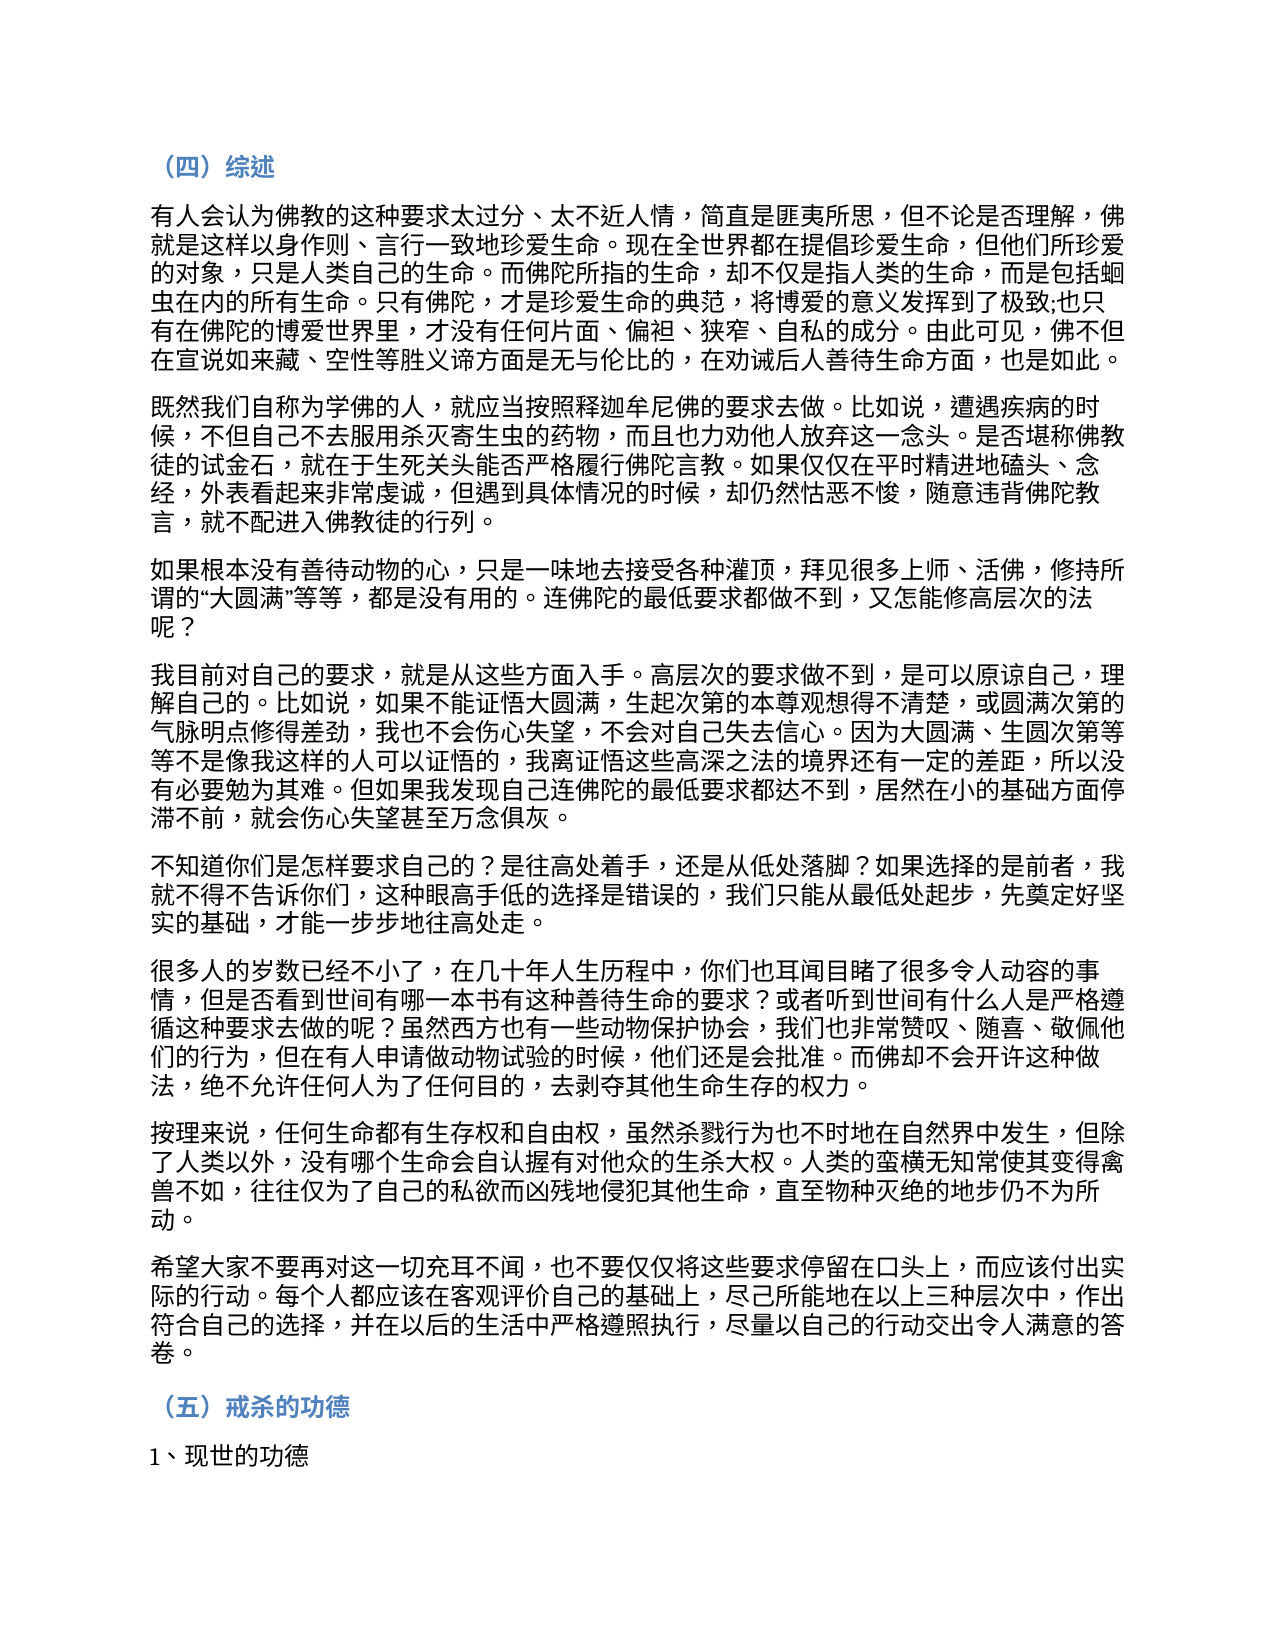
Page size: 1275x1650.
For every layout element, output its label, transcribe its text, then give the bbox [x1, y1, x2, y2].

text 有人会认为佛教的这种要求太过分、太不近人情，简直是匪夷所思，但不论是否理解，佛就是这样以身作则、言行一致地珍爱生命。现在全世界都在提倡珍爱生命，但他们所珍爱的对象，只是人类自己的生命。而佛陀所指的生命，却不仅是指人类的生命，而是包括蛔虫在内的所有生命。只有佛陀，才是珍爱生命的典范，将博爱的意义发挥到了极致;也只有在佛陀的博爱世界里，才没有任何片面、偏袒、狭窄、自私的成分。由此可见，佛不但在宣说如来藏、空性等胜义谛方面是无与伦比的，在劝诫后人善待生命方面，也是如此。 [150, 203, 1125, 375]
text 1、现世的功德 [150, 1443, 1125, 1471]
text 我目前对自己的要求，就是从这些方面入手。高层次的要求做不到，是可以原谅自己，理解自己的。比如说，如果不能证悟大圆满，生起次第的本尊观想得不清楚，或圆满次第的气脉明点修得差劲，我也不会伤心失望，不会对自己失去信心。因为大圆满、生圆次第等等不是像我这样的人可以证悟的，我离证悟这些高深之法的境界还有一定的差距，所以没有必要勉为其难。但如果我发现自己连佛陀的最低要求都达不到，居然在小的基础方面停滞不前，就会伤心失望甚至万念俱灰。 [150, 662, 1125, 834]
text 不知道你们是怎样要求自己的？是往高处着手，还是从低处落脚？如果选择的是前者，我就不得不告诉你们，这种眼高手低的选择是错误的，我们只能从最低处起步，先奠定好坚实的基础，才能一步步地往高处走。 [150, 853, 1125, 939]
subtitle （五）戒杀的功德 [150, 1390, 1125, 1424]
subtitle （四）综述 [150, 150, 1125, 184]
text 如果根本没有善待动物的心，只是一味地去接受各种灌顶，拜见很多上师、活佛，修持所谓的“大圆满”等等，都是没有用的。连佛陀的最低要求都做不到，又怎能修高层次的法呢？ [150, 557, 1125, 643]
text 很多人的岁数已经不小了，在几十年人生历程中，你们也耳闻目睹了很多令人动容的事情，但是否看到世间有哪一本书有这种善待生命的要求？或者听到世间有什么人是严格遵循这种要求去做的呢？虽然西方也有一些动物保护协会，我们也非常赞叹、随喜、敬佩他们的行为，但在有人申请做动物试验的时候，他们还是会批准。而佛却不会开许这种做法，绝不允许任何人为了任何目的，去剥夺其他生命生存的权力。 [150, 958, 1125, 1102]
text 希望大家不要再对这一切充耳不闻，也不要仅仅将这些要求停留在口头上，而应该付出实际的行动。每个人都应该在客观评价自己的基础上，尽己所能地在以上三种层次中，作出符合自己的选择，并在以后的生活中严格遵照执行，尽量以自己的行动交出令人满意的答卷。 [150, 1254, 1125, 1369]
text 既然我们自称为学佛的人，就应当按照释迦牟尼佛的要求去做。比如说，遭遇疾病的时候，不但自己不去服用杀灭寄生虫的药物，而且也力劝他人放弃这一念头。是否堪称佛教徒的试金石，就在于生死关头能否严格履行佛陀言教。如果仅仅在平时精进地磕头、念经，外表看起来非常虔诚，但遇到具体情况的时候，却仍然怙恶不悛，随意违背佛陀教言，就不配进入佛教徒的行列。 [150, 394, 1125, 538]
text 按理来说，任何生命都有生存权和自由权，虽然杀戮行为也不时地在自然界中发生，但除了人类以外，没有哪个生命会自认握有对他众的生杀大权。人类的蛮横无知常使其变得禽兽不如，往往仅为了自己的私欲而凶残地侵犯其他生命，直至物种灭绝的地步仍不为所动。 [150, 1120, 1125, 1235]
